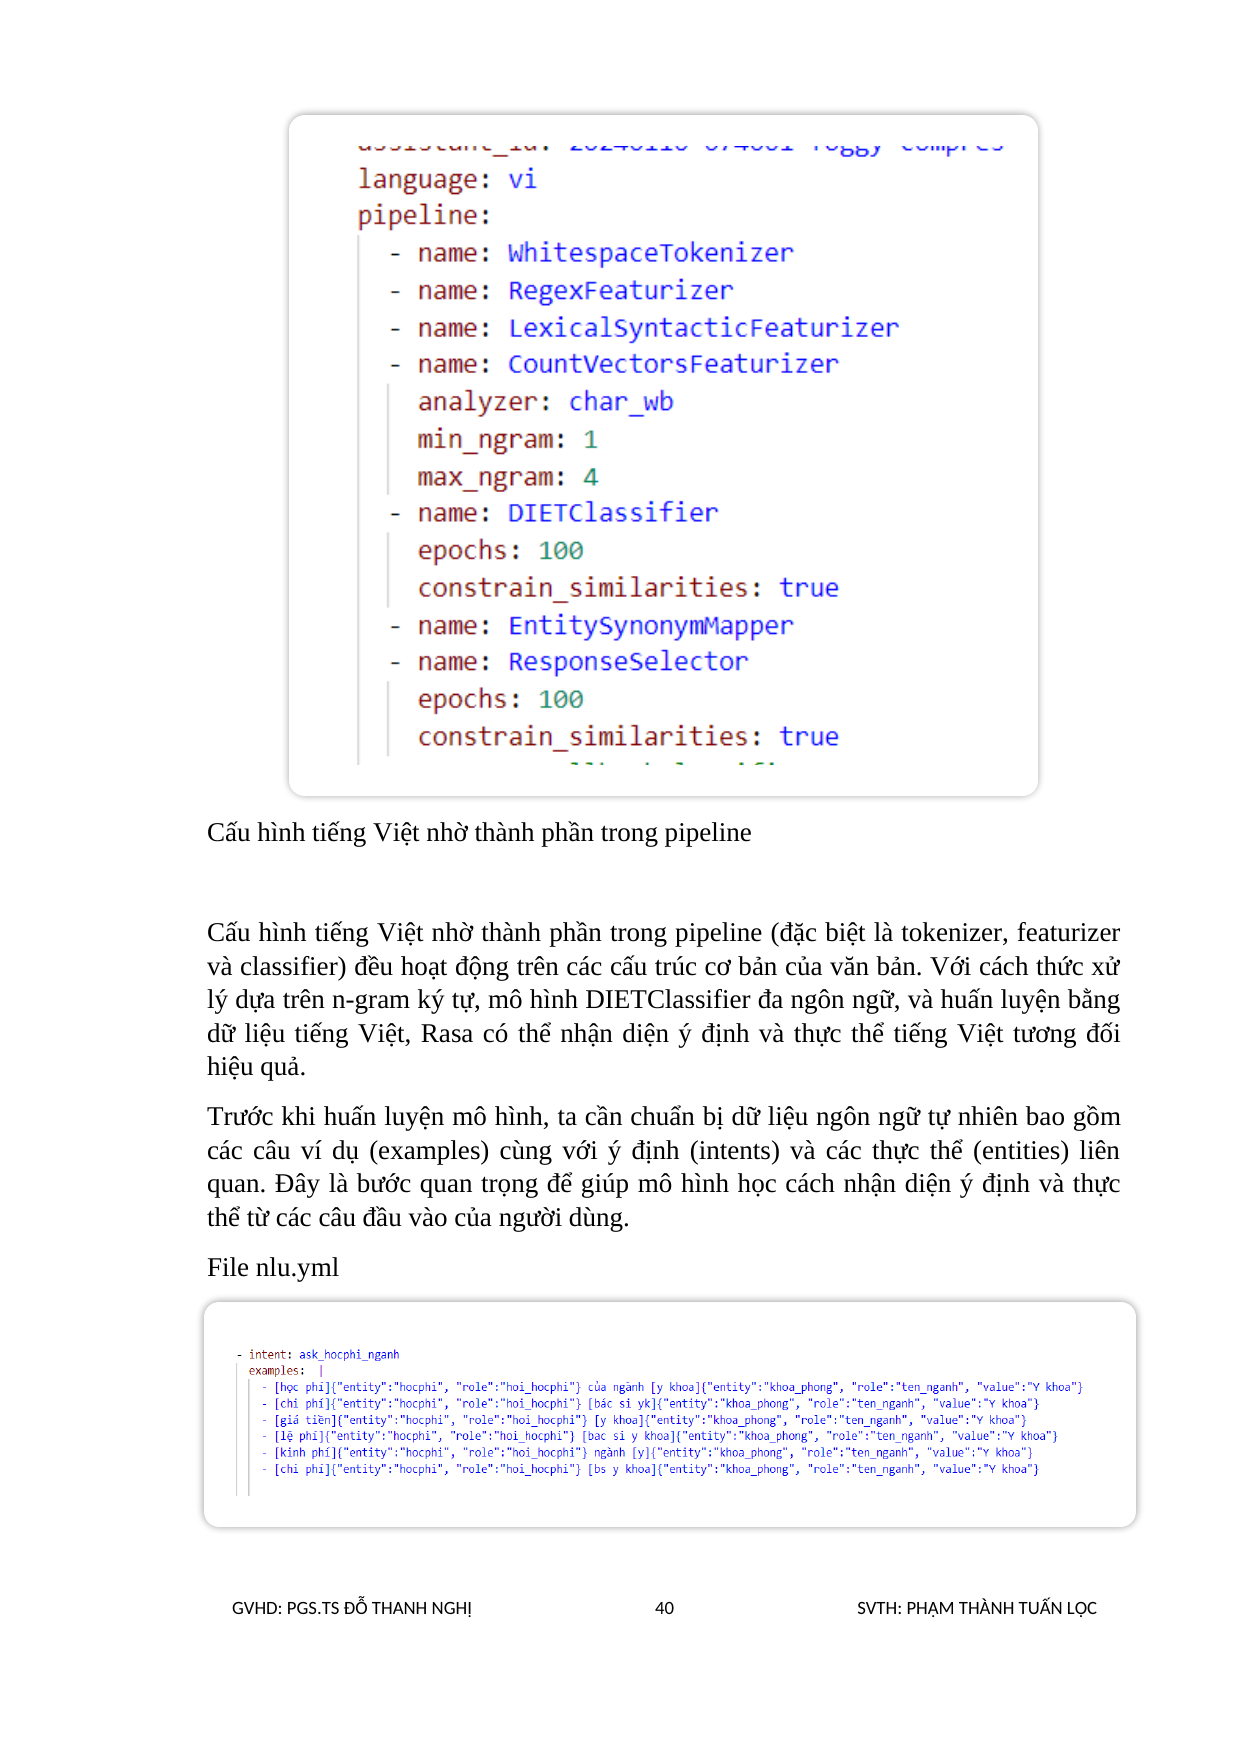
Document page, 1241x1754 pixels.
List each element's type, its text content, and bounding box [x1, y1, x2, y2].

text Trước khi huấn luyện mô hình, ta cần chuẩn bị dữ liệu ngôn ngữ tự nhiên bao gồm các câu ví dụ (examples) cùng với ý định (intents) và các thực thể (entities) liên quan. Đây là bước quan trọng để giúp mô hình học cách nhận diện ý định và thực thể từ các câu đầu vào của người dùng. [207, 1101, 1122, 1232]
text Cấu hình tiếng Việt nhờ thành phần trong pipeline (đặc biệt là tokenizer, featurizer và classifier) đều hoạt động trên các cấu trúc cơ bản của văn bản. Với cách thức xử lý dựa trên n-gram ký tự, mô hình DIETClassifier đa ngôn ngữ, và huấn luyện bằng dữ liệu tiếng Việt, Rasa có thể nhận diện ý định và thực thể tiếng Việt tương đối hiệu quả. [207, 916, 1122, 1081]
picture [235, 1333, 1105, 1496]
text Cấu hình tiếng Việt nhờ thành phần trong pipeline [207, 816, 1122, 847]
picture [321, 146, 1007, 765]
text File nlu.yml [207, 1251, 1122, 1282]
